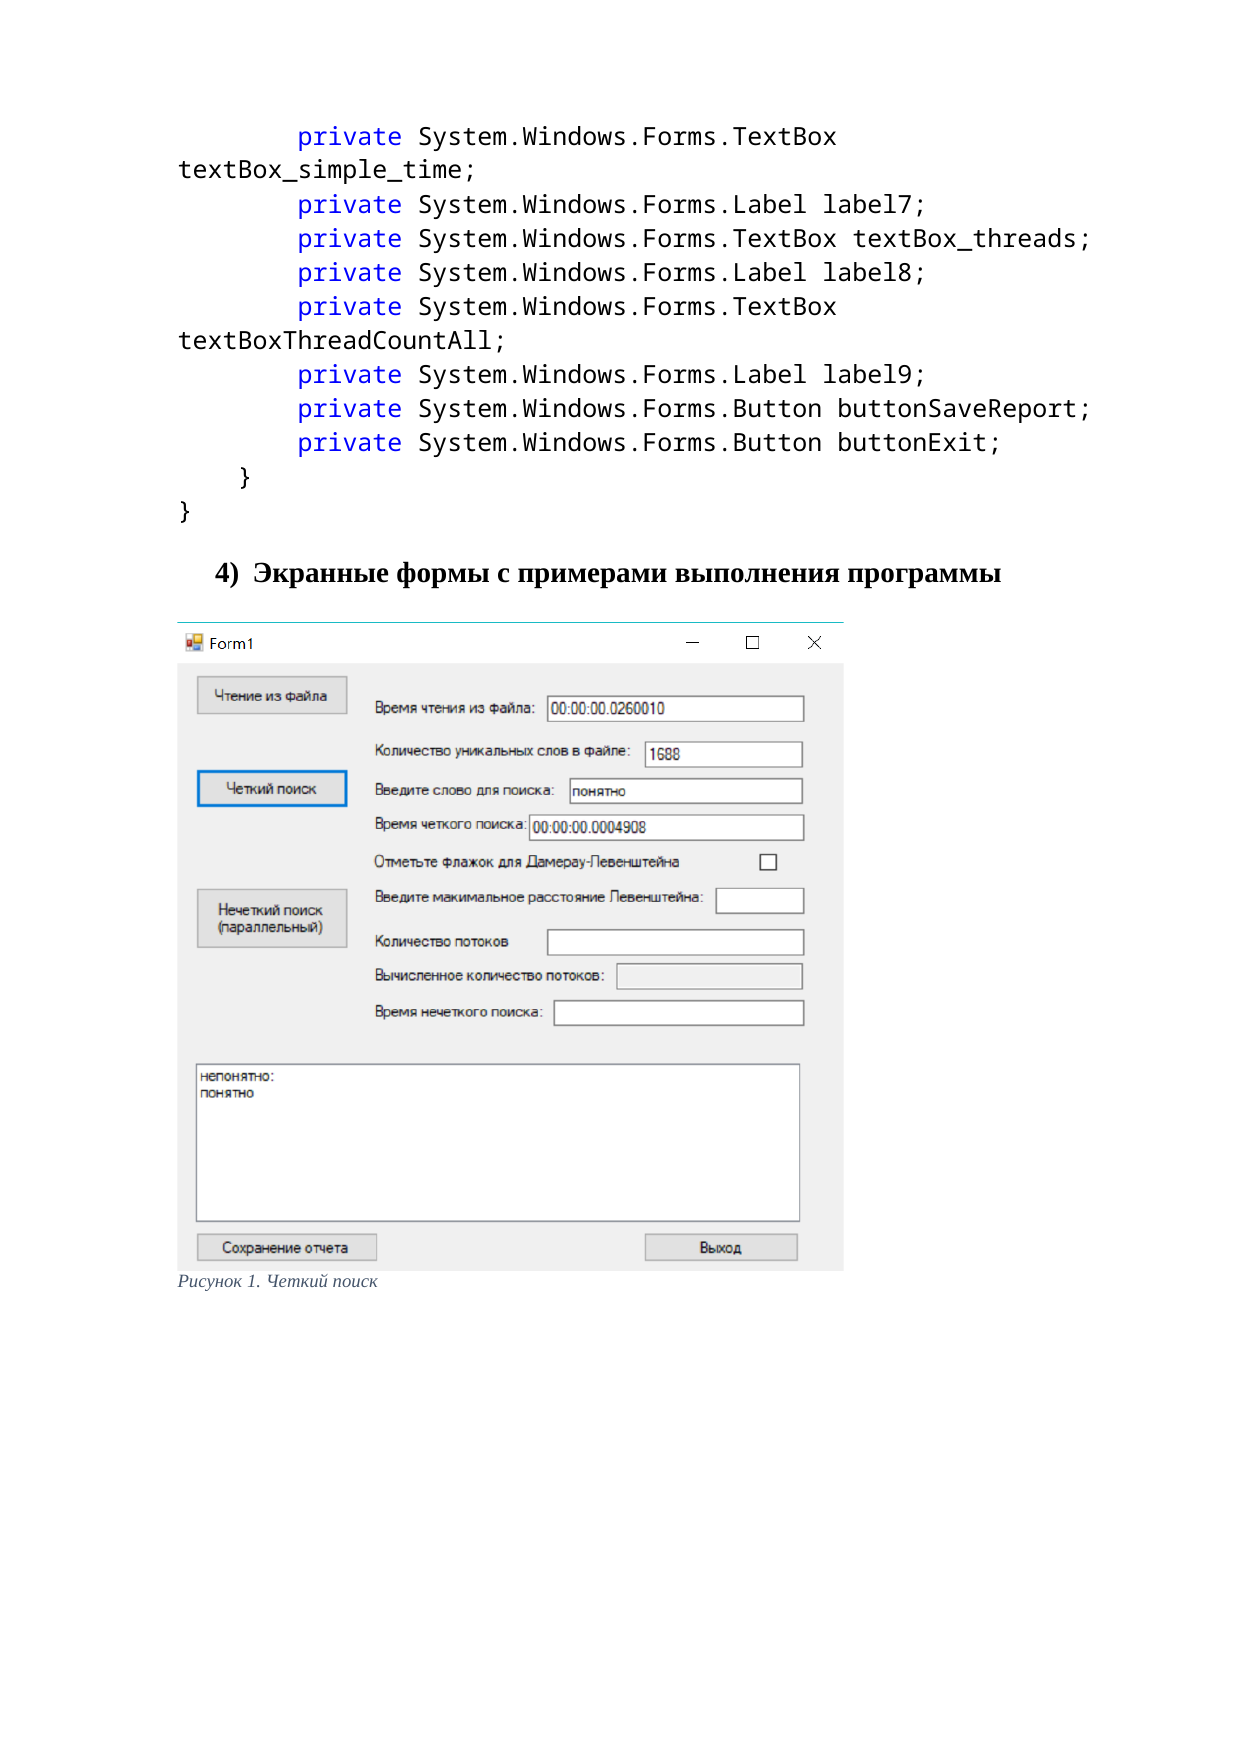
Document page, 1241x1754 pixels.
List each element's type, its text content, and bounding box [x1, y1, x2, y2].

text private System.Windows.Forms.Label label7; [177, 186, 1152, 220]
list Экранные формы с примерами выполнения программы [215, 555, 1152, 589]
text private System.Windows.Forms.Label label8; [177, 254, 1152, 288]
text private System.Windows.Forms.TextBox textBoxThreadCountAll; [177, 288, 1152, 357]
text } [177, 493, 1152, 527]
picture [177, 622, 844, 1271]
text private System.Windows.Forms.Label label9; [177, 357, 1152, 391]
text private System.Windows.Forms.Button buttonExit; [177, 425, 1152, 459]
text private System.Windows.Forms.TextBox textBox_simple_time; [177, 118, 1152, 186]
text private System.Windows.Forms.Button buttonSaveReport; [177, 391, 1152, 425]
text } [177, 459, 1152, 493]
text private System.Windows.Forms.TextBox textBox_threads; [177, 220, 1152, 254]
